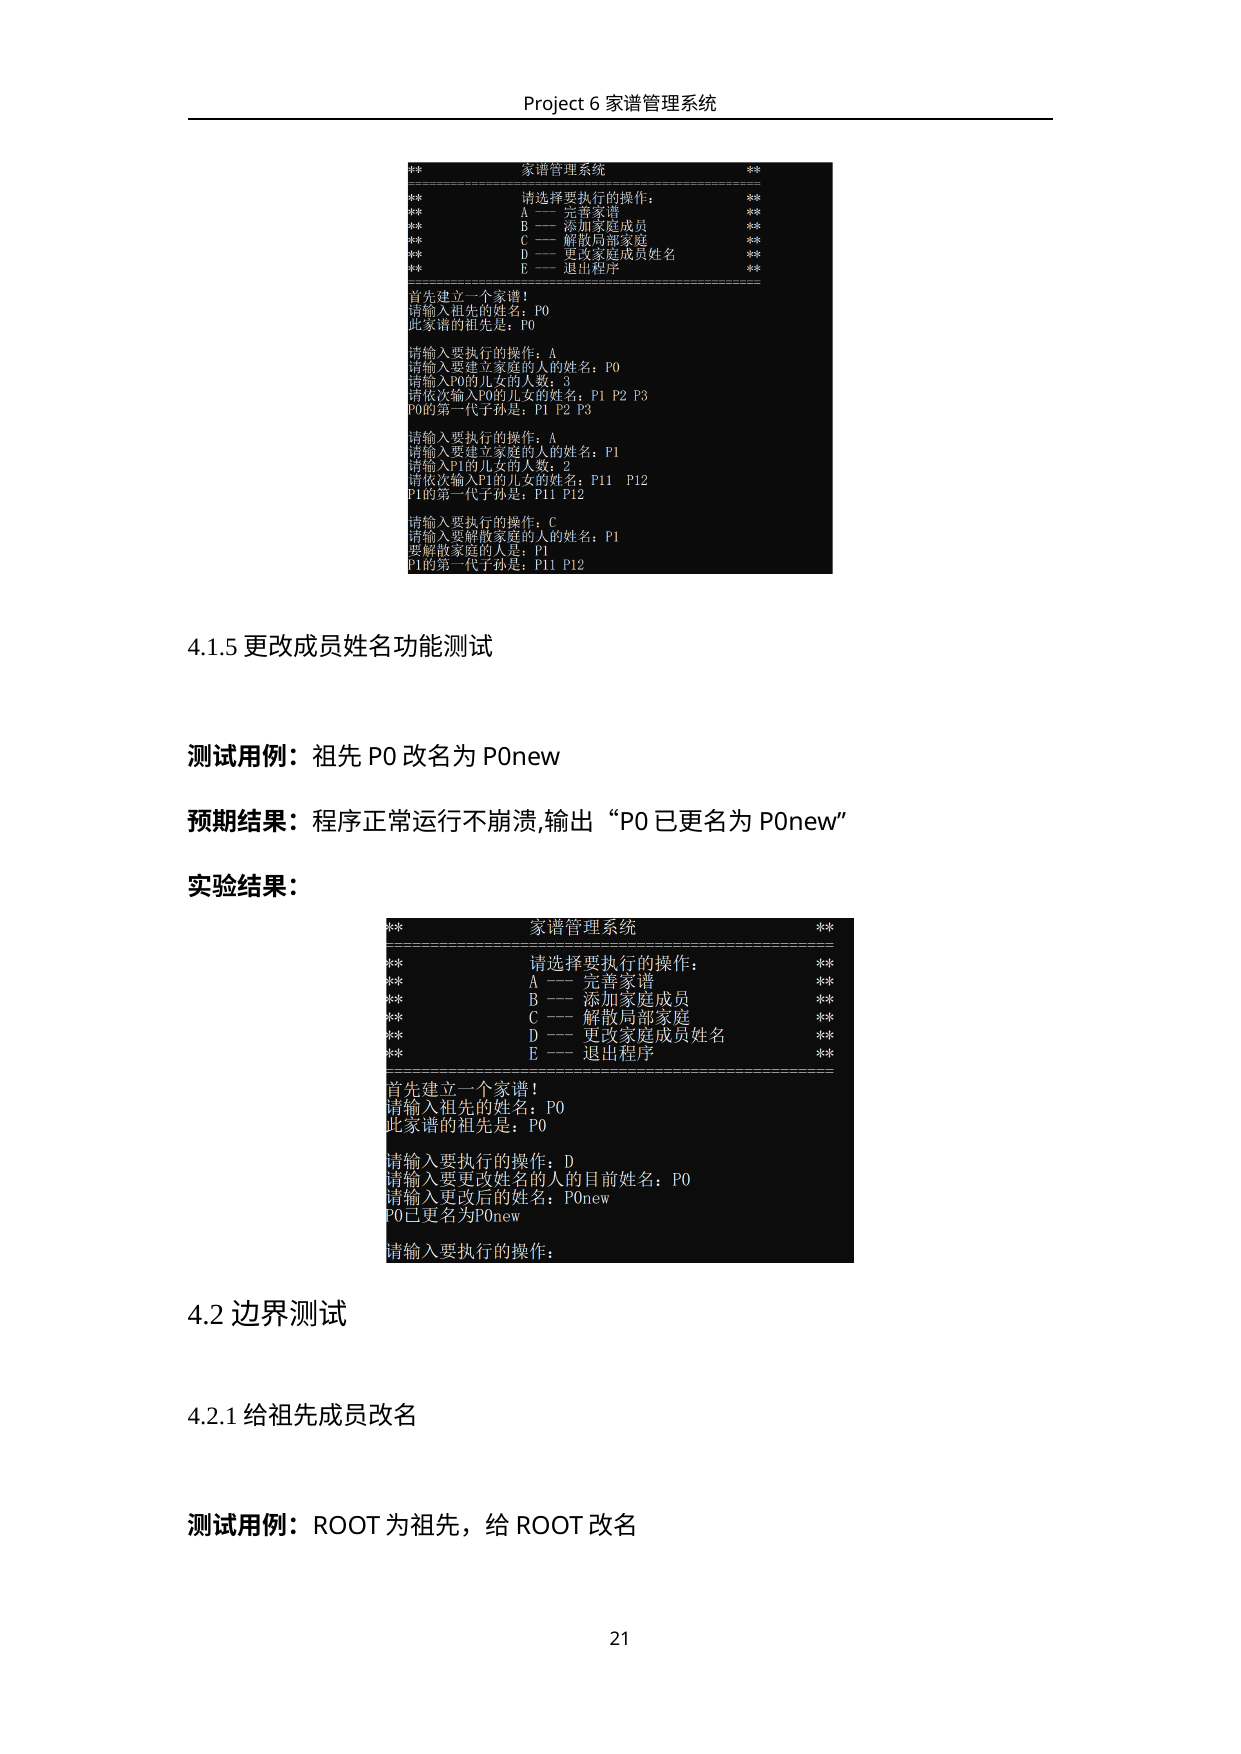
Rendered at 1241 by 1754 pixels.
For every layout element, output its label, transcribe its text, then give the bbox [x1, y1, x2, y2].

text 预期结果：程序正常运行不崩溃,输出“P0已更名为P0new” [187, 787, 1053, 852]
text 测试用例：祖先P0改名为P0new [187, 722, 1053, 787]
text 4.1.5 更改成员姓名功能测试 [187, 612, 1053, 677]
picture [407, 162, 833, 574]
picture [386, 916, 854, 1263]
text 4.2.1 给祖先成员改名 [187, 1381, 1053, 1446]
text 4.2 边界测试 [187, 1291, 1053, 1333]
text 测试用例：ROOT为祖先，给ROOT改名 [187, 1491, 1053, 1556]
text 实验结果： [187, 852, 1053, 917]
